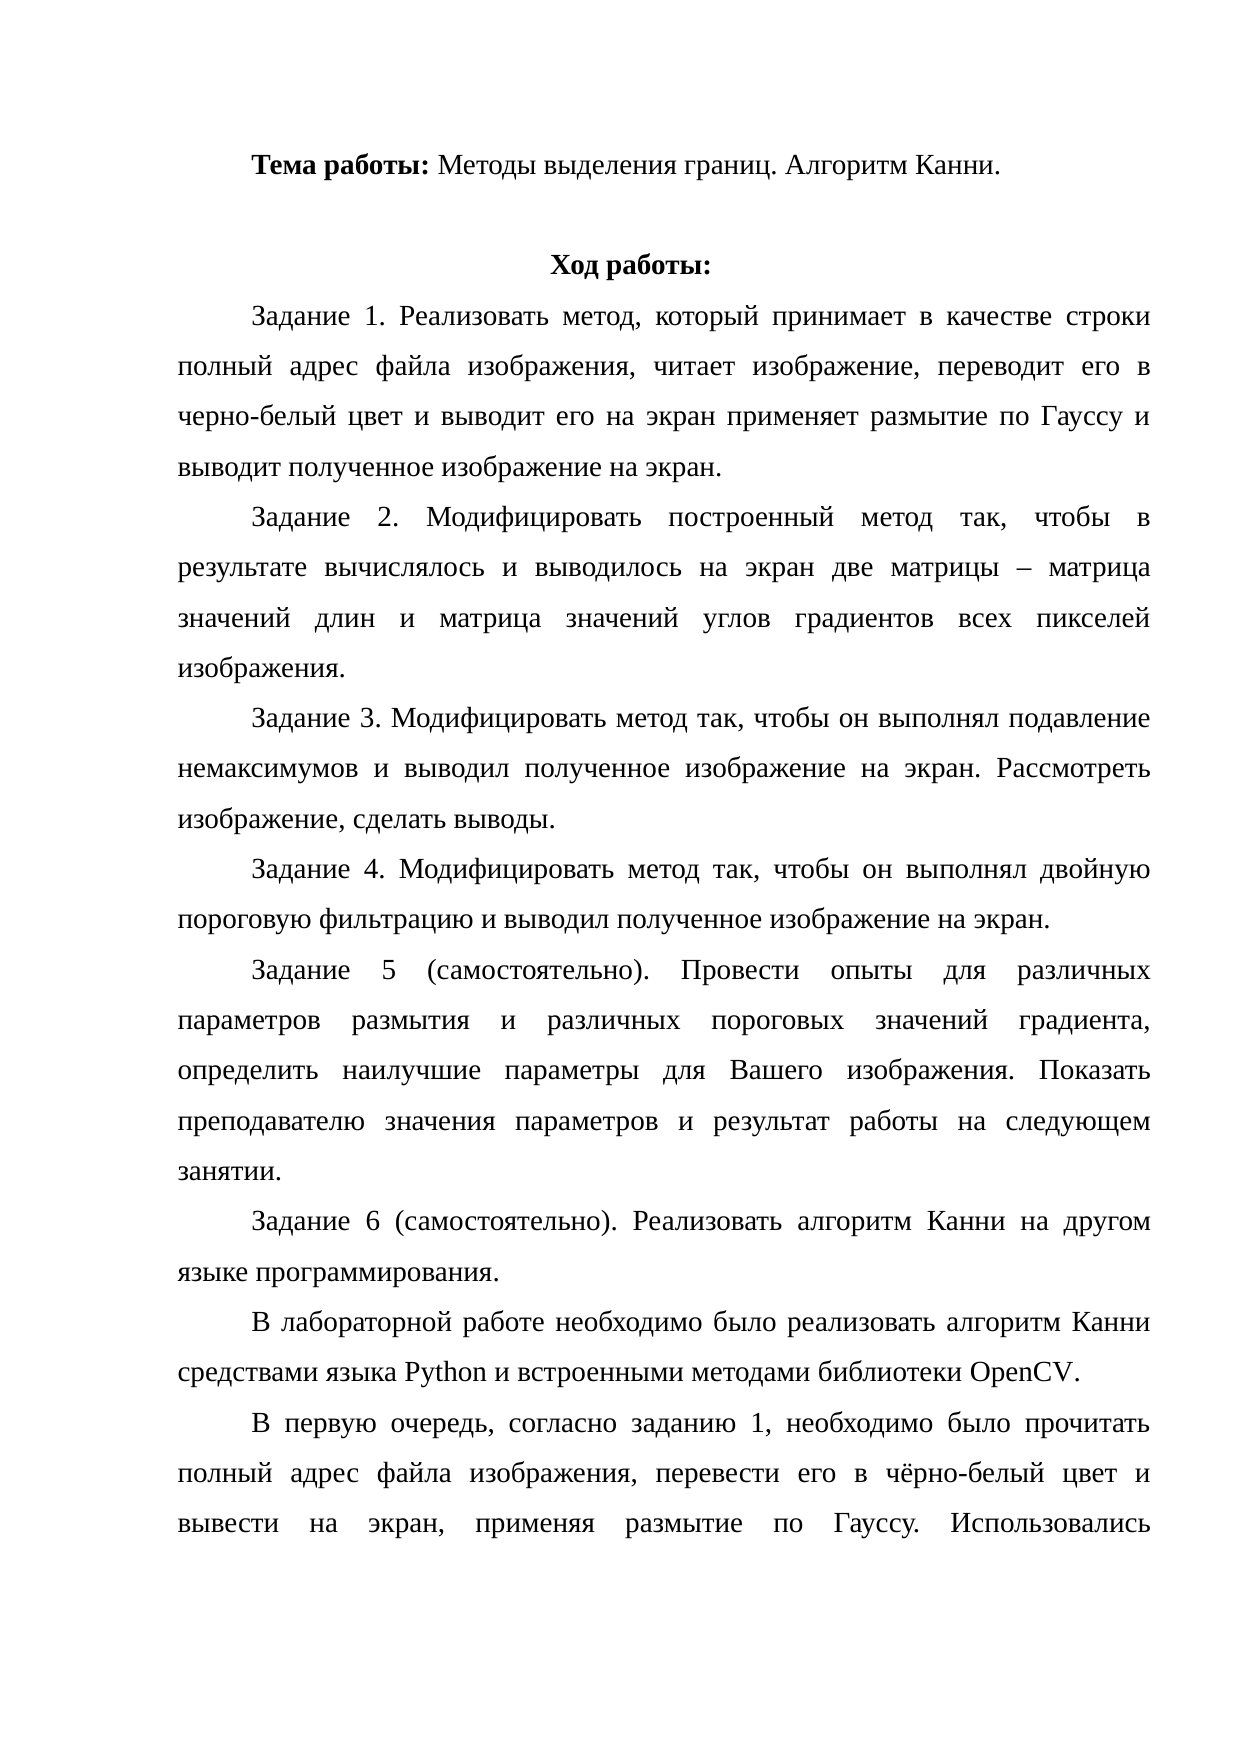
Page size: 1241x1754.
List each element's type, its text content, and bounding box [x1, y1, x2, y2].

text Задание 4. Модифицировать метод так, чтобы он выполнял двойную пороговую фильтрацию и выводил полученное изображение на экран. [177, 851, 1152, 935]
text Задание 1. Реализовать метод, который принимает в качестве строки полный адрес файла изображения, читает изображение, переводит его в черно-белый цвет и выводит его на экран применяет размытие по Гауссу и выводит полученное изображение на экран. [177, 298, 1152, 482]
text Тема работы: Методы выделения границ. Алгоритм Канни. [177, 147, 1152, 180]
text Задание 3. Модифицировать метод так, чтобы он выполнял подавление немаксимумов и выводил полученное изображение на экран. Рассмотреть изображение, сделать выводы. [177, 700, 1152, 834]
text В лабораторной работе необходимо было реализовать алгоритм Канни средствами языка Python и встроенными методами библиотеки OpenCV. [177, 1304, 1152, 1388]
text Задание 6 (самостоятельно). Реализовать алгоритм Канни на другом языке программирования. [177, 1203, 1152, 1287]
text Ход работы: [177, 247, 1152, 281]
text Задание 2. Модифицировать построенный метод так, чтобы в результате вычислялось и выводилось на экран две матрицы – матрица значений длин и матрица значений углов градиентов всех пикселей изображения. [177, 499, 1152, 683]
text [177, 1405, 1152, 1539]
text Задание 5 (самостоятельно). Провести опыты для различных параметров размытия и различных пороговых значений градиента, определить наилучшие параметры для Вашего изображения. Показать преподавателю значения параметров и результат работы на следующем занятии. [177, 952, 1152, 1187]
